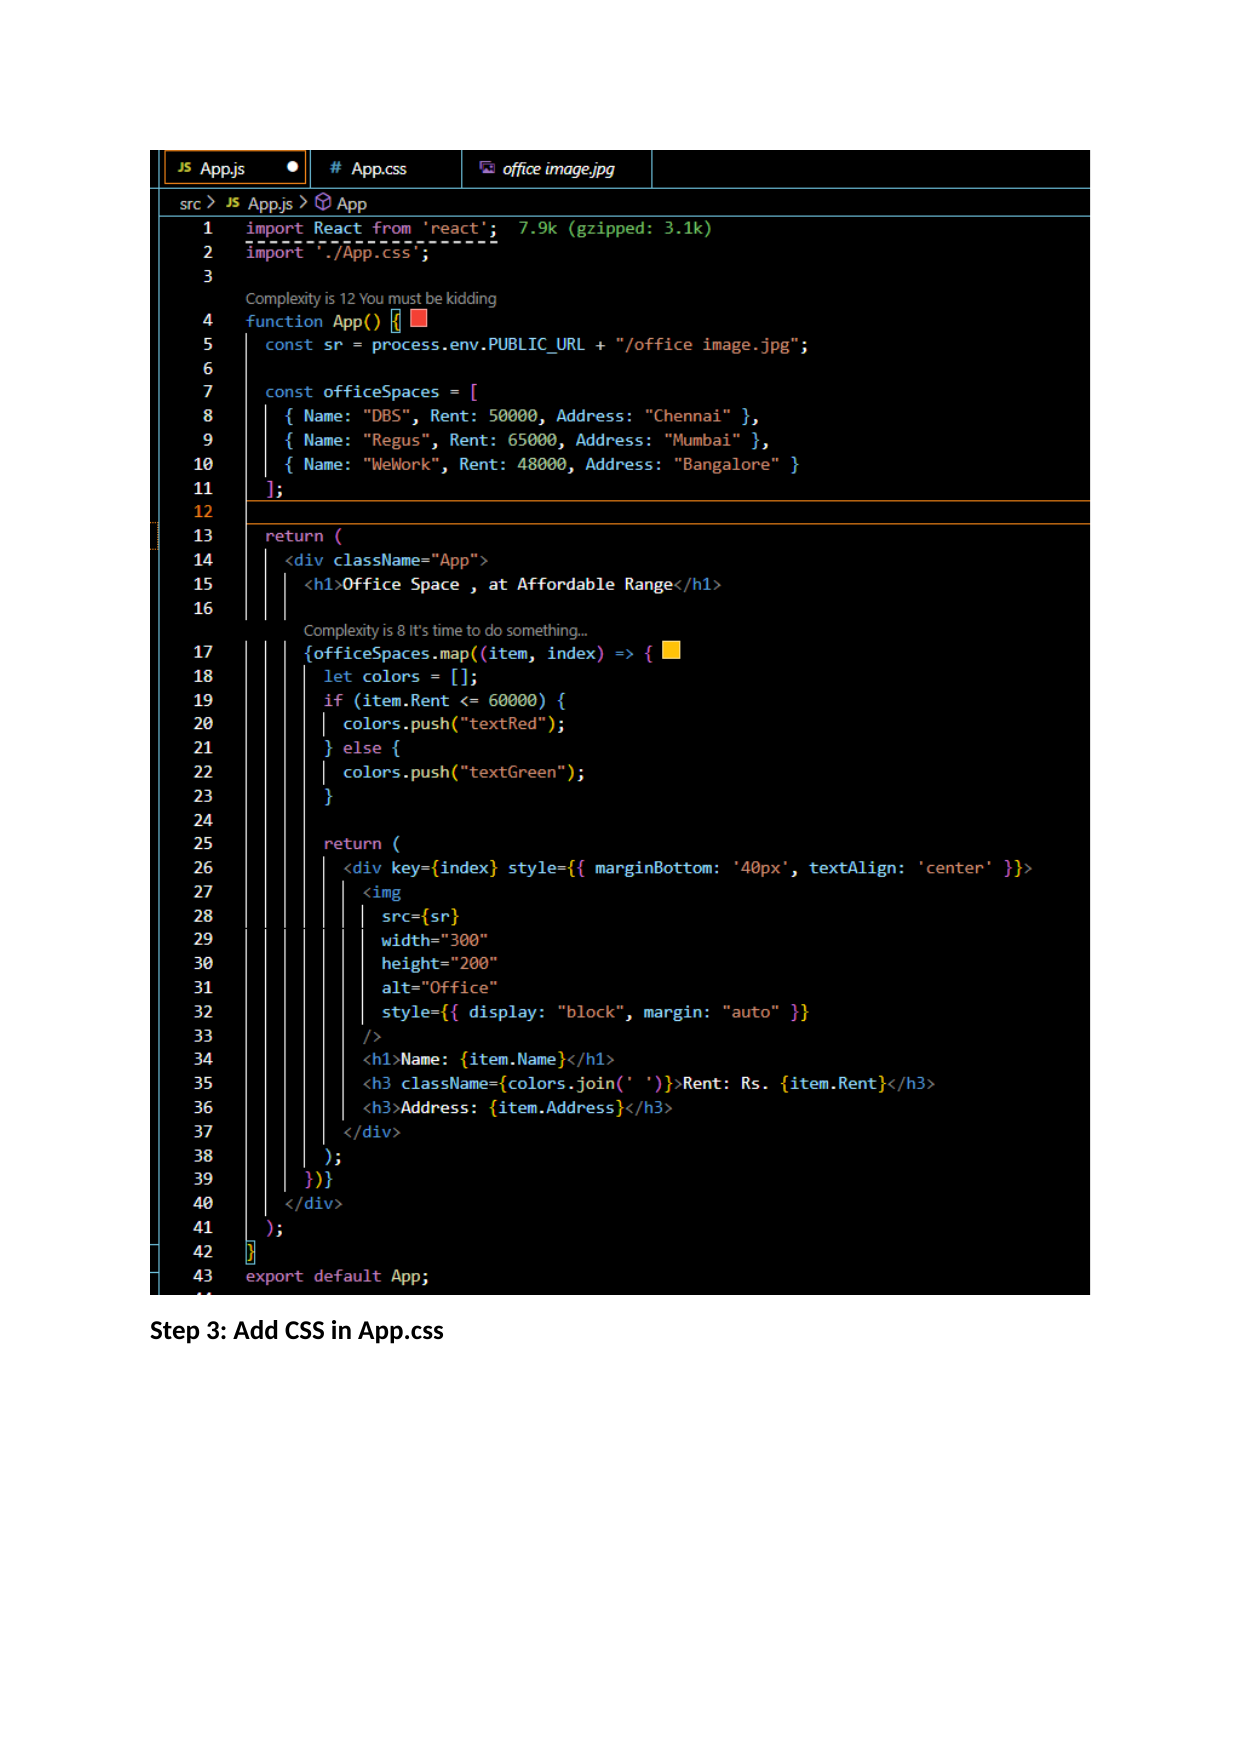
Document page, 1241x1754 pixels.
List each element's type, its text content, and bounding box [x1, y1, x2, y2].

picture [150, 150, 1091, 1295]
text Step 3: Add CSS in App.css [150, 1313, 1090, 1347]
